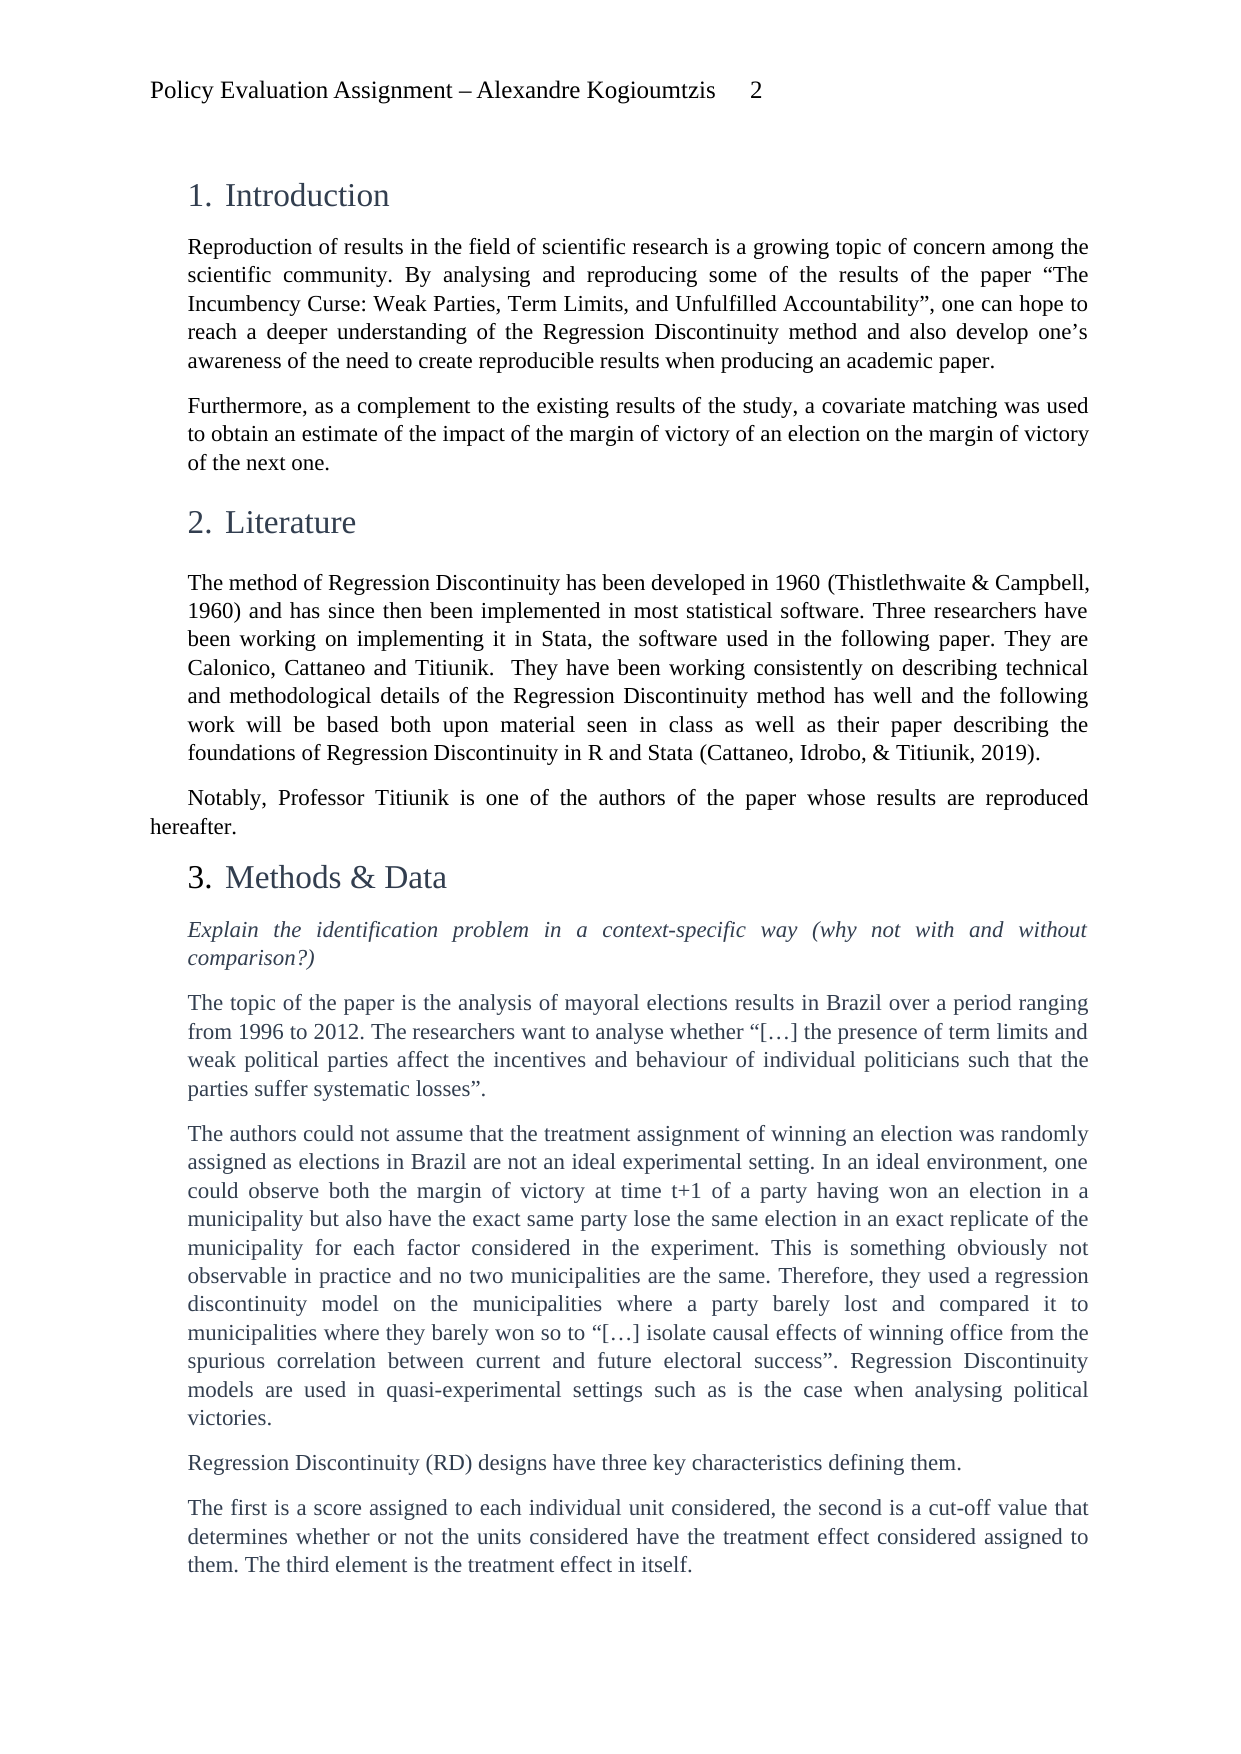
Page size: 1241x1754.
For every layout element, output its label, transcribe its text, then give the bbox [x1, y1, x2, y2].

text Furthermore, as a complement to the existing results of the study, a covariate matching was used to obtain an estimate of the impact of the margin of victory of an election on the margin of victory of the next one. [187, 392, 1090, 475]
text The topic of the paper is the analysis of mayoral elections results in Brazil over a period ranging from 1996 to 2012. The researchers want to analyse whether “[…] the presence of term limits and weak political parties affect the incentives and behaviour of individual politicians such that the parties suffer systematic losses”. [187, 989, 1090, 1101]
text The authors could not assume that the treatment assignment of winning an election was randomly assigned as elections in Brazil are not an ideal experimental setting. In an ideal environment, one could observe both the margin of victory at time t+1 of a party having won an election in a municipality but also have the exact same party lose the same election in an exact replicate of the municipality for each factor considered in the experiment. This is something obviously not observable in practice and no two municipalities are the same. Therefore, they used a regression discontinuity model on the municipalities where a party barely lost and compared it to municipalities where they barely won so to “[…] isolate causal effects of winning office from the spurious correlation between current and future electoral success”. Regression Discontinuity models are used in quasi-experimental settings such as is the case when analysing political victories. [187, 1120, 1090, 1431]
text Explain the identification problem in a context-specific way (why not with and without comparison?) [187, 916, 1090, 971]
list Methods & Data [187, 858, 1090, 896]
text Notably, Professor Titiunik is one of the authors of the paper whose results are reproduced hereafter. [150, 784, 1090, 839]
list Literature [187, 502, 1090, 541]
text The method of Regression Discontinuity has been developed in 1960 (Thistlethwaite & Campbell, 1960) and has since then been implemented in most statistical software. Three researchers have been working on implementing it in Stata, the software used in the following paper. They are Calonico, Cattaneo and Titiunik. They have been working consistently on describing technical and methodological details of the Regression Discontinuity method has well and the following work will be based both upon material seen in class as well as their paper describing the foundations of Regression Discontinuity in R and Stata (Cattaneo, Idrobo, & Titiunik, 2019). [187, 568, 1090, 766]
text Regression Discontinuity (RD) designs have three key characteristics defining them. [150, 1449, 1090, 1476]
list Introduction [187, 175, 1090, 213]
text Reproduction of results in the field of scientific research is a growing topic of concern among the scientific community. By analysing and reproducing some of the results of the paper “The Incumbency Curse: Weak Parties, Term Limits, and Unfulfilled Accountability”, one can hope to reach a deeper understanding of the Regression Discontinuity method and also develop one’s awareness of the need to create reproducible results when producing an academic paper. [187, 233, 1090, 373]
